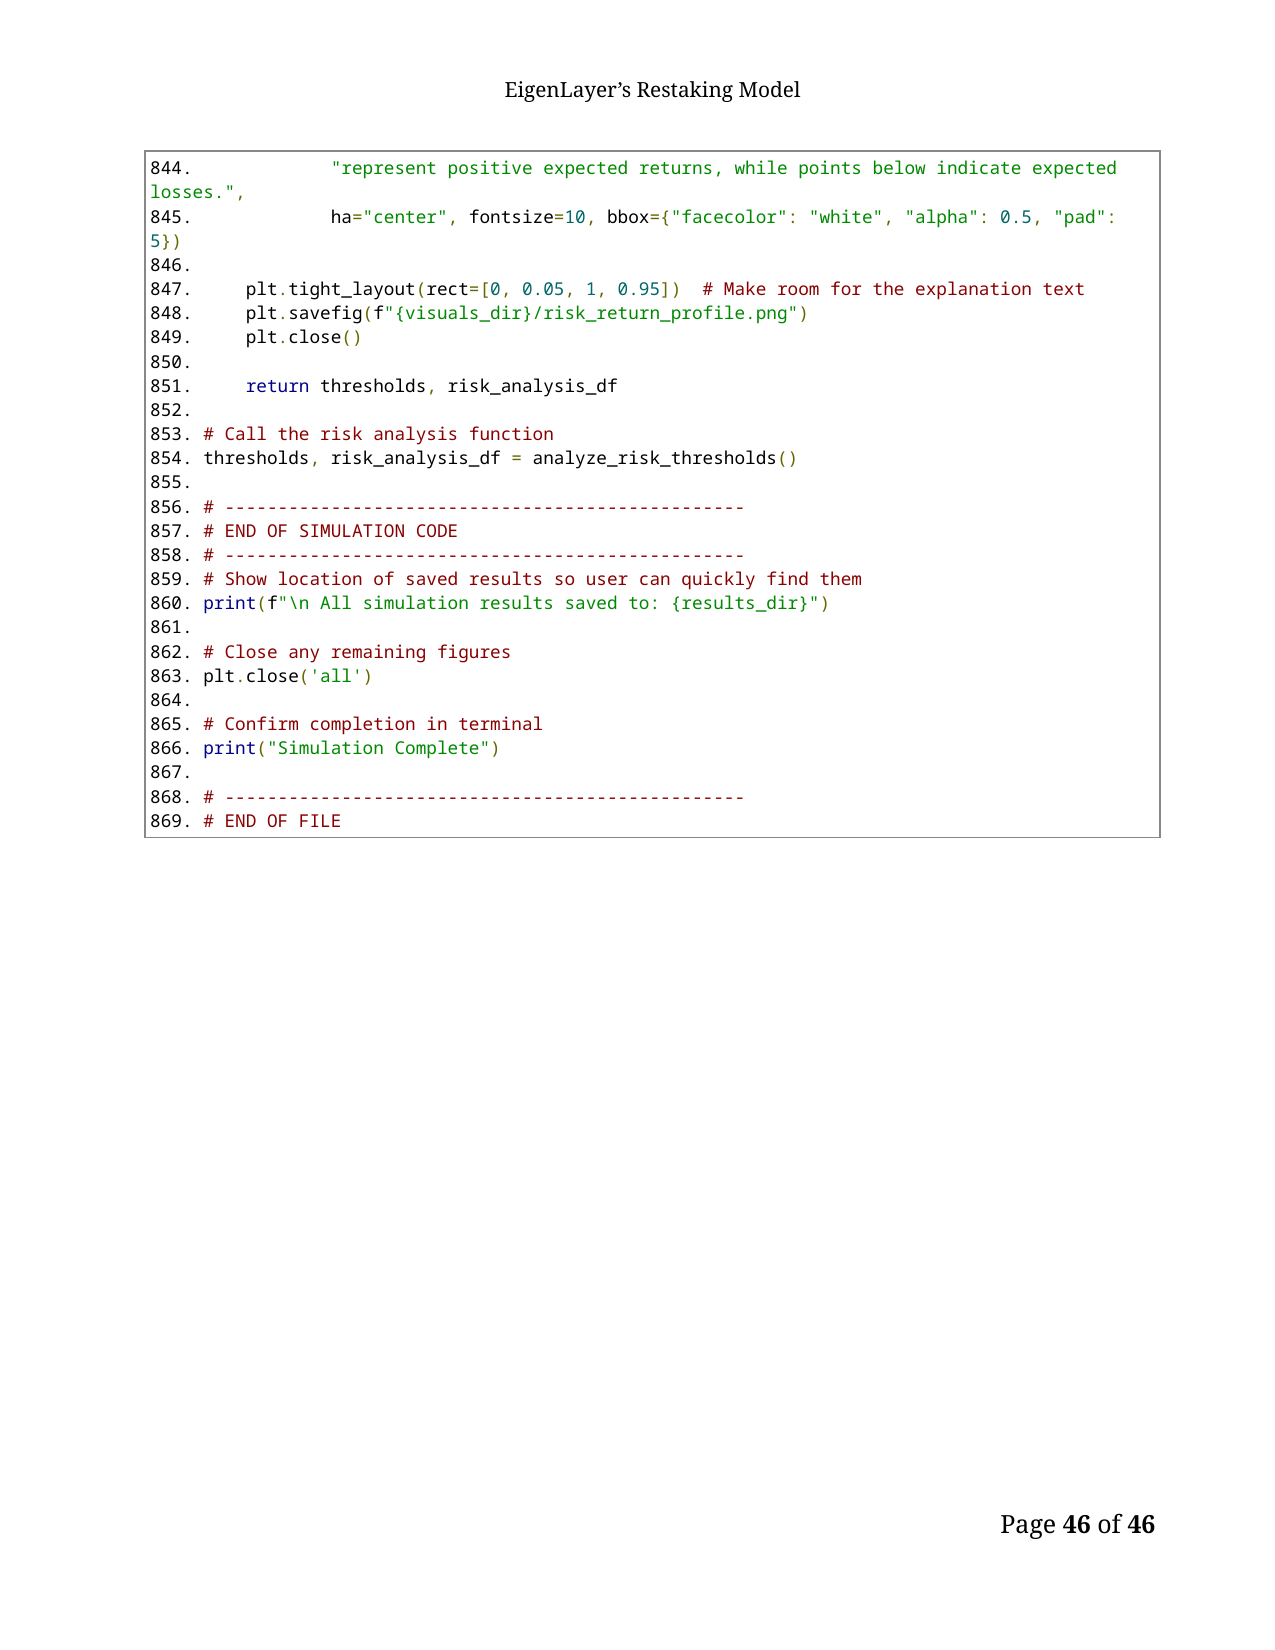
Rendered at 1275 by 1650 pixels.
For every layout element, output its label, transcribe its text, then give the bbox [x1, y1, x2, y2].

text 850. [150, 349, 1155, 373]
text 869. # END OF FILE [146, 802, 1159, 837]
text 865. # Confirm completion in terminal [150, 712, 1155, 736]
text 864. [150, 687, 1155, 712]
text 868. # ------------------------------------------------- [150, 784, 1155, 802]
text 851. return thresholds, risk_analysis_df [150, 373, 1155, 397]
text 863. plt.close('all') [150, 663, 1155, 687]
text 847. plt.tight_layout(rect=[0, 0.05, 1, 0.95]) # Make room for the explanation text [150, 277, 1155, 301]
text 854. thresholds, risk_analysis_df = analyze_risk_thresholds() [150, 446, 1155, 470]
text 844. "represent positive expected returns, while points below indicate expected losses.", [146, 152, 1159, 204]
text 846. [150, 252, 1155, 277]
text 860. print(f"\n All simulation results saved to: {results_dir}") [150, 591, 1155, 615]
text 859. # Show location of saved results so user can quickly find them [150, 567, 1155, 591]
text 861. [150, 615, 1155, 639]
text 852. [150, 397, 1155, 422]
text 856. # ------------------------------------------------- [150, 494, 1155, 518]
text 857. # END OF SIMULATION CODE [150, 518, 1155, 542]
text 845. ha="center", fontsize=10, bbox={"facecolor": "white", "alpha": 0.5, "pad": 5}) [150, 204, 1155, 252]
text 862. # Close any remaining figures [150, 639, 1155, 663]
text 853. # Call the risk analysis function [150, 422, 1155, 446]
text 848. plt.savefig(f"{visuals_dir}/risk_return_profile.png") [150, 301, 1155, 325]
text 855. [150, 470, 1155, 494]
text 866. print("Simulation Complete") [150, 736, 1155, 760]
text 867. [150, 760, 1155, 784]
text 858. # ------------------------------------------------- [150, 542, 1155, 567]
text 849. plt.close() [150, 325, 1155, 349]
